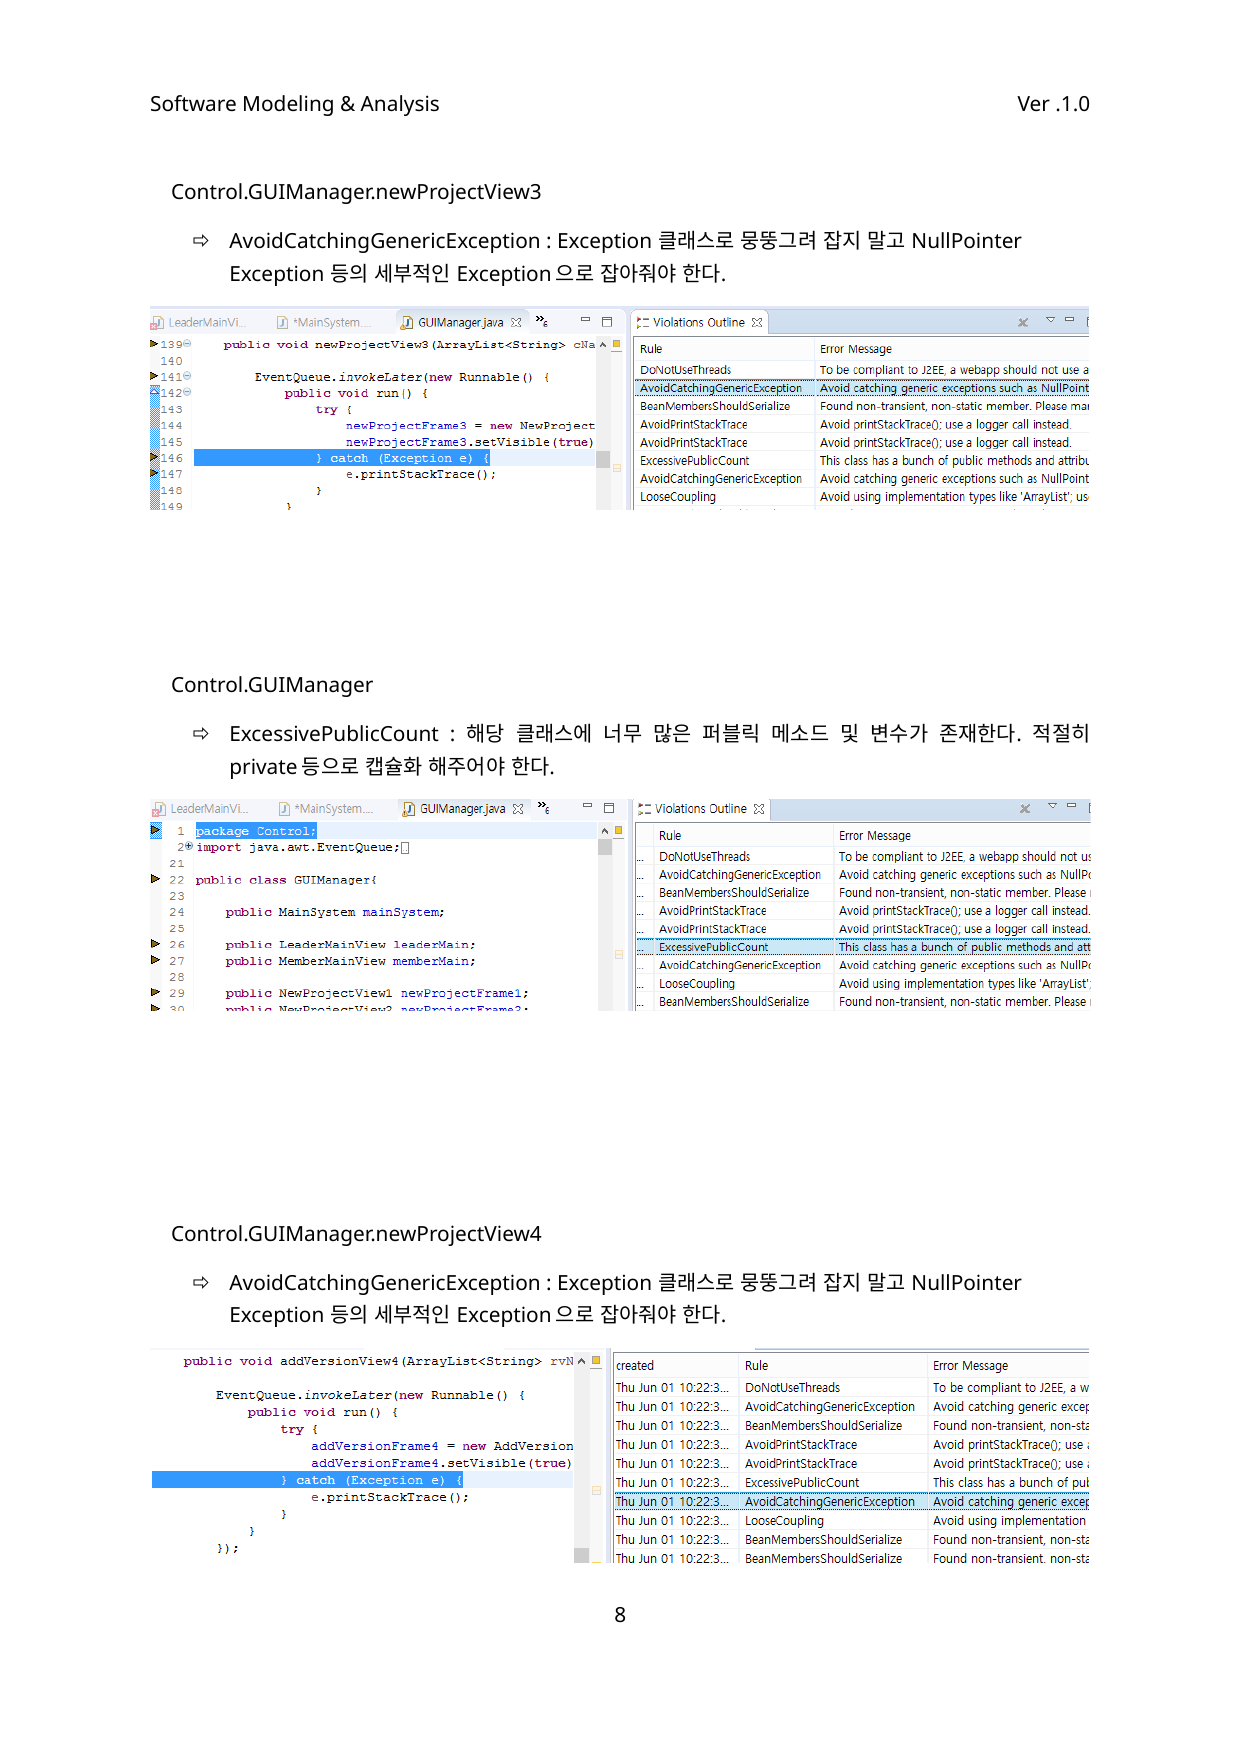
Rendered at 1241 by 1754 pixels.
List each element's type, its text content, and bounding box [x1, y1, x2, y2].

text Control.GUIManager [150, 670, 1090, 699]
picture [150, 1348, 1089, 1563]
picture [150, 306, 1089, 510]
text Control.GUIManager.newProjectView3 [150, 177, 1090, 206]
list ExcessivePublicCount : 해당 클래스에 너무 많은 퍼블릭 메소드 및 변수가 존재한다. 적절히 private등으로 캡슐화 해주어야 한다. [192, 718, 1090, 781]
list AvoidCatchingGenericException : Exception 클래스로 뭉뚱그려 잡지 말고 NullPointer Exception 등의 세부적인 Exception으로 잡아줘야 한다. [192, 1266, 1090, 1329]
text Control.GUIManager.newProjectView4 [150, 1219, 1090, 1247]
picture [150, 799, 1091, 1011]
list AvoidCatchingGenericException : Exception 클래스로 뭉뚱그려 잡지 말고 NullPointer Exception 등의 세부적인 Exception으로 잡아줘야 한다. [192, 224, 1090, 287]
